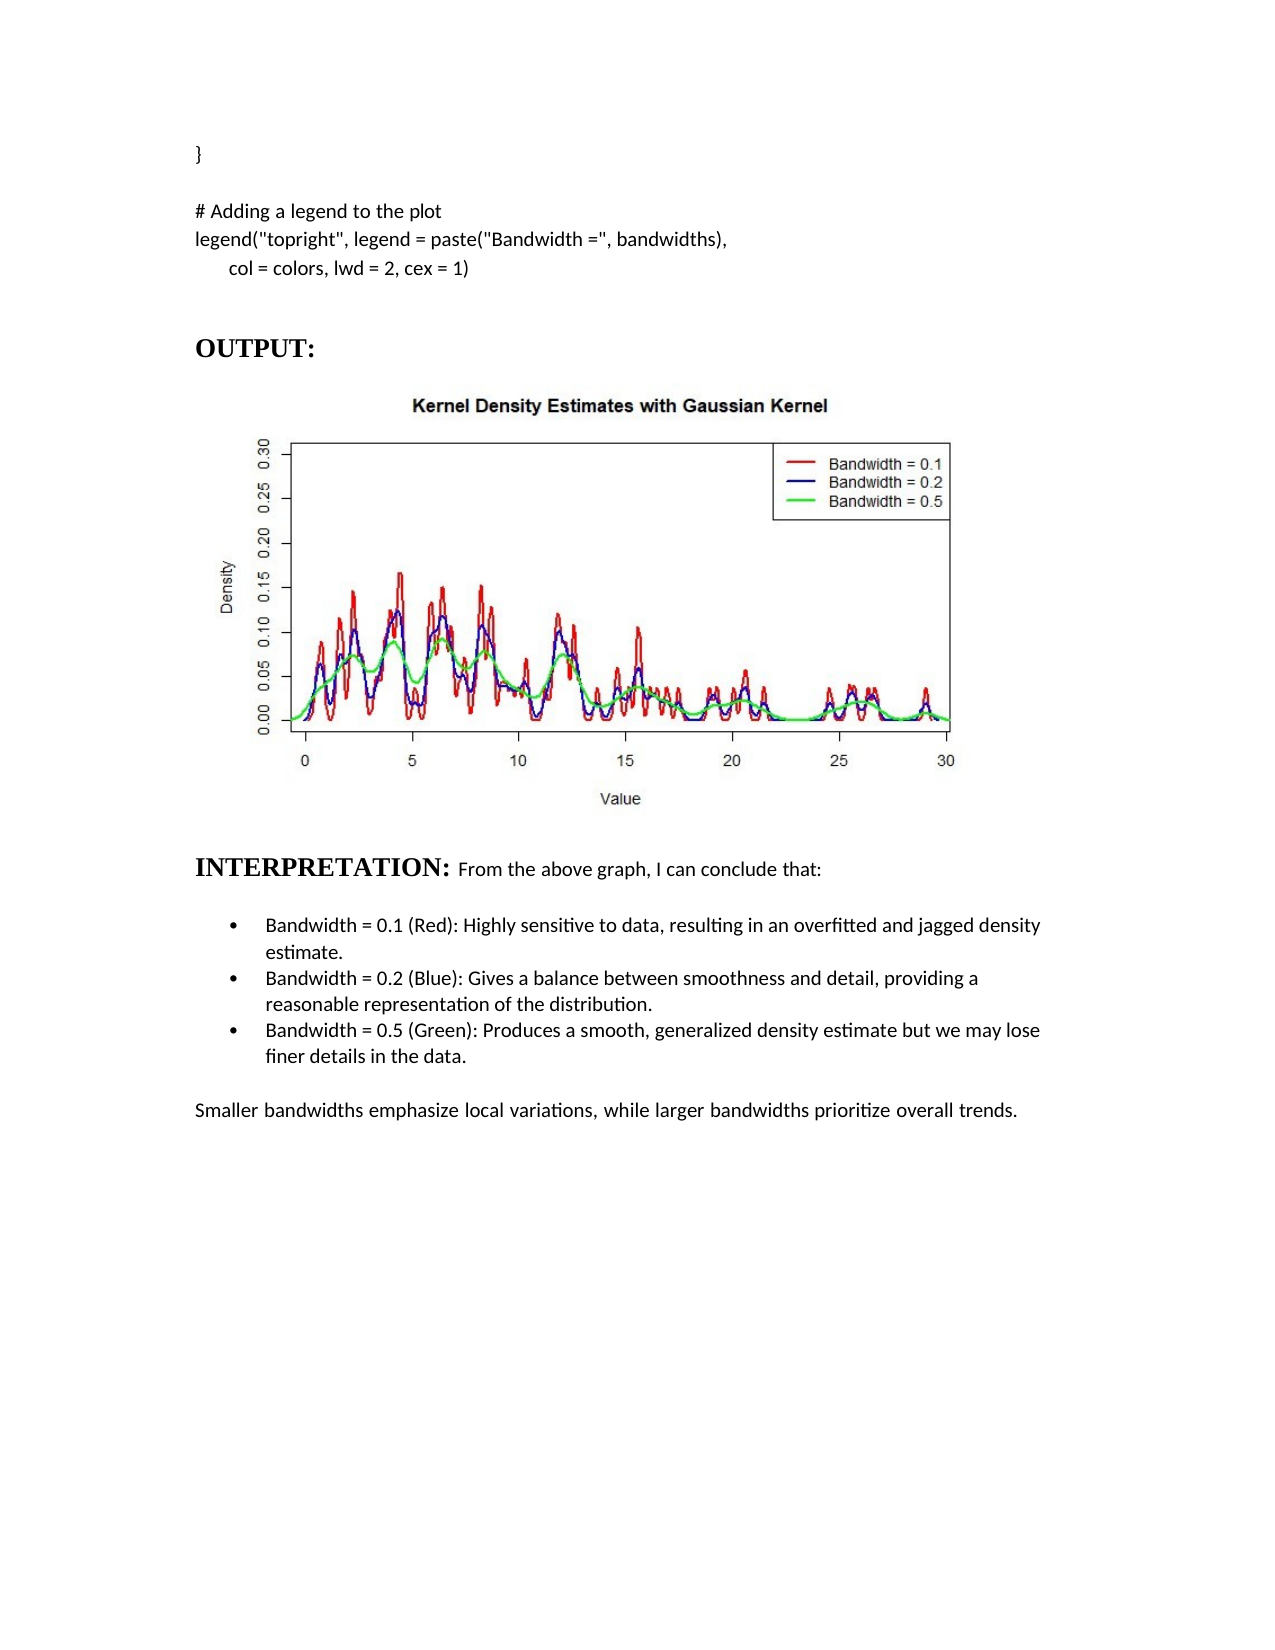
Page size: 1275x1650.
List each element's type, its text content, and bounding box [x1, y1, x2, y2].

list Bandwidth = 0.5 (Green): Produces a smooth, generalized density estimate but we may lose finer details in the data. [230, 1017, 1054, 1069]
text INTERPRETATION: From the above graph, I can conclude that: [195, 851, 1125, 882]
text Smaller bandwidths emphasize local variations, while larger bandwidths prioritize overall trends. [195, 1097, 1125, 1122]
list Bandwidth = 0.1 (Red): Highly sensitive to data, resulting in an overfitted and jagged density estimate. [230, 913, 1055, 964]
text # Adding a legend to the plot [195, 198, 1125, 224]
picture [214, 383, 972, 818]
list Bandwidth = 0.2 (Blue): Gives a balance between smoothness and detail, providing a reasonable representation of the distribution. [230, 965, 991, 1017]
subtitle OUTPUT: [195, 332, 1125, 363]
text } [195, 142, 1125, 167]
text legend("topright", legend = paste("Bandwidth =", bandwidths), col = colors, lwd = 2, cex = 1) [195, 227, 733, 280]
